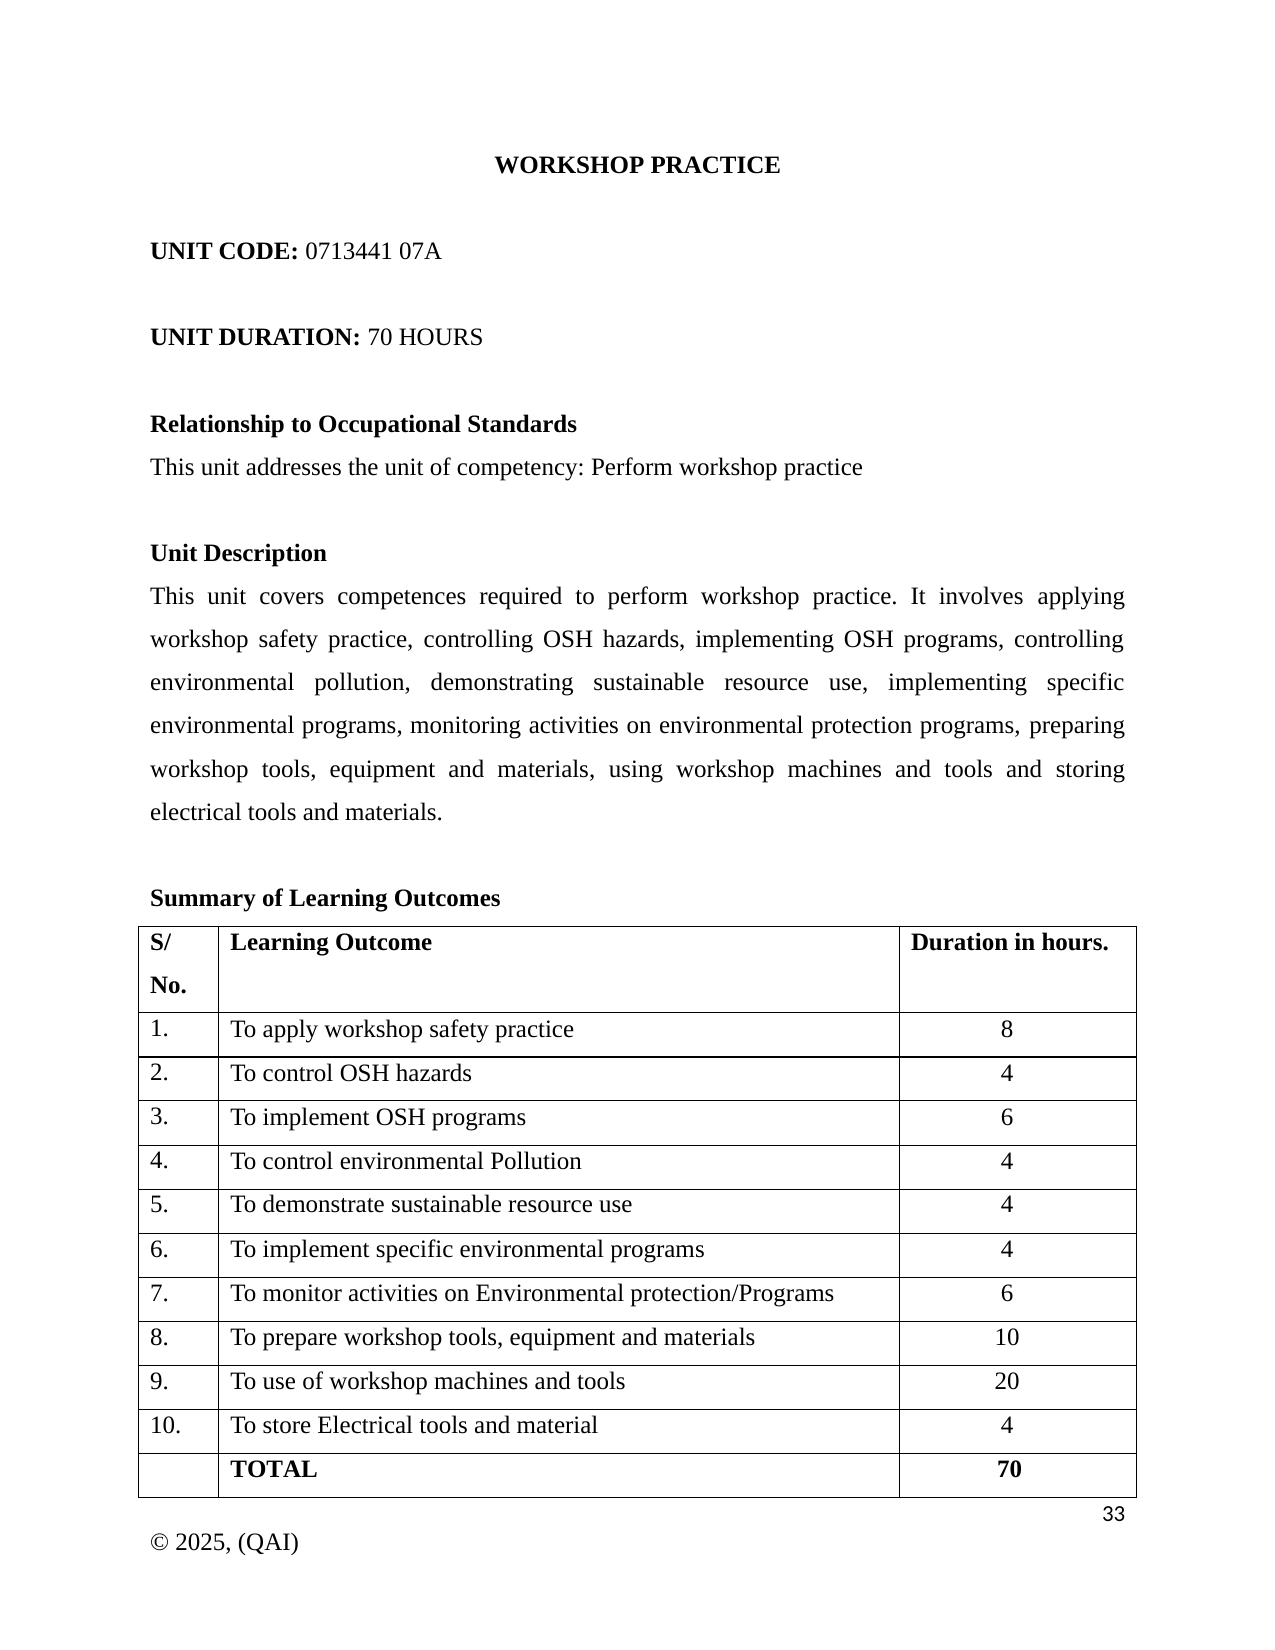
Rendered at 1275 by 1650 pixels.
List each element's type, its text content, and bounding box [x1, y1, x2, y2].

table_cell [139, 1146, 218, 1188]
table_cell 6 [900, 1278, 1136, 1321]
table_cell [139, 1322, 218, 1365]
table_cell 10 [900, 1322, 1136, 1365]
text Relationship to Occupational Standards [150, 409, 1125, 437]
table_header S/No. [139, 927, 218, 1012]
table_cell 8 [900, 1013, 1136, 1056]
text This unit addresses the unit of competency: Perform workshop practice [150, 452, 1125, 481]
text UNIT DURATION: 70 HOURS [150, 322, 1125, 351]
text This unit covers competences required to perform workshop practice. It involves applying workshop safety practice, controlling OSH hazards, implementing OSH programs, controlling environmental pollution, demonstrating sustainable resource use, implementing specific environmental programs, monitoring activities on environmental protection programs, preparing workshop tools, equipment and materials, using workshop machines and tools and storing electrical tools and materials. [150, 581, 1125, 826]
table_cell [139, 1454, 218, 1497]
table_cell 70 [900, 1454, 1136, 1497]
table_cell [139, 1366, 218, 1409]
table_cell [139, 1013, 218, 1056]
table_cell [139, 1190, 218, 1233]
table_cell [139, 1058, 218, 1100]
table_cell To prepare workshop tools, equipment and materials [219, 1322, 899, 1365]
table_cell [139, 1410, 218, 1453]
table_cell 4 [900, 1190, 1136, 1233]
table_cell To implement OSH programs [219, 1101, 899, 1144]
table_cell To use of workshop machines and tools [219, 1366, 899, 1409]
table_cell 4 [900, 1146, 1136, 1188]
table_header Learning Outcome [219, 927, 899, 1012]
table_cell To control environmental Pollution [219, 1146, 899, 1188]
table_cell TOTAL [219, 1454, 899, 1497]
table_cell To implement specific environmental programs [219, 1234, 899, 1277]
subtitle WORKSHOP PRACTICE [150, 150, 1125, 179]
text Unit Description [150, 538, 1125, 567]
table_cell To store Electrical tools and material [219, 1410, 899, 1453]
table_cell [139, 1278, 218, 1321]
table_cell To control OSH hazards [219, 1058, 899, 1100]
table_cell To monitor activities on Environmental protection/Programs [219, 1278, 899, 1321]
table_cell To apply workshop safety practice [219, 1013, 899, 1056]
table_cell 4 [900, 1058, 1136, 1100]
table_cell 6 [900, 1101, 1136, 1144]
table_cell 4 [900, 1410, 1136, 1453]
text Summary of Learning Outcomes [150, 883, 1125, 912]
table_cell [139, 1101, 218, 1144]
table_cell [139, 1234, 218, 1277]
text UNIT CODE: 0713441 07A [150, 236, 1125, 265]
table_cell 4 [900, 1234, 1136, 1277]
table_cell 20 [900, 1366, 1136, 1409]
table_header Duration in hours. [900, 927, 1136, 1012]
table_cell To demonstrate sustainable resource use [219, 1190, 899, 1233]
